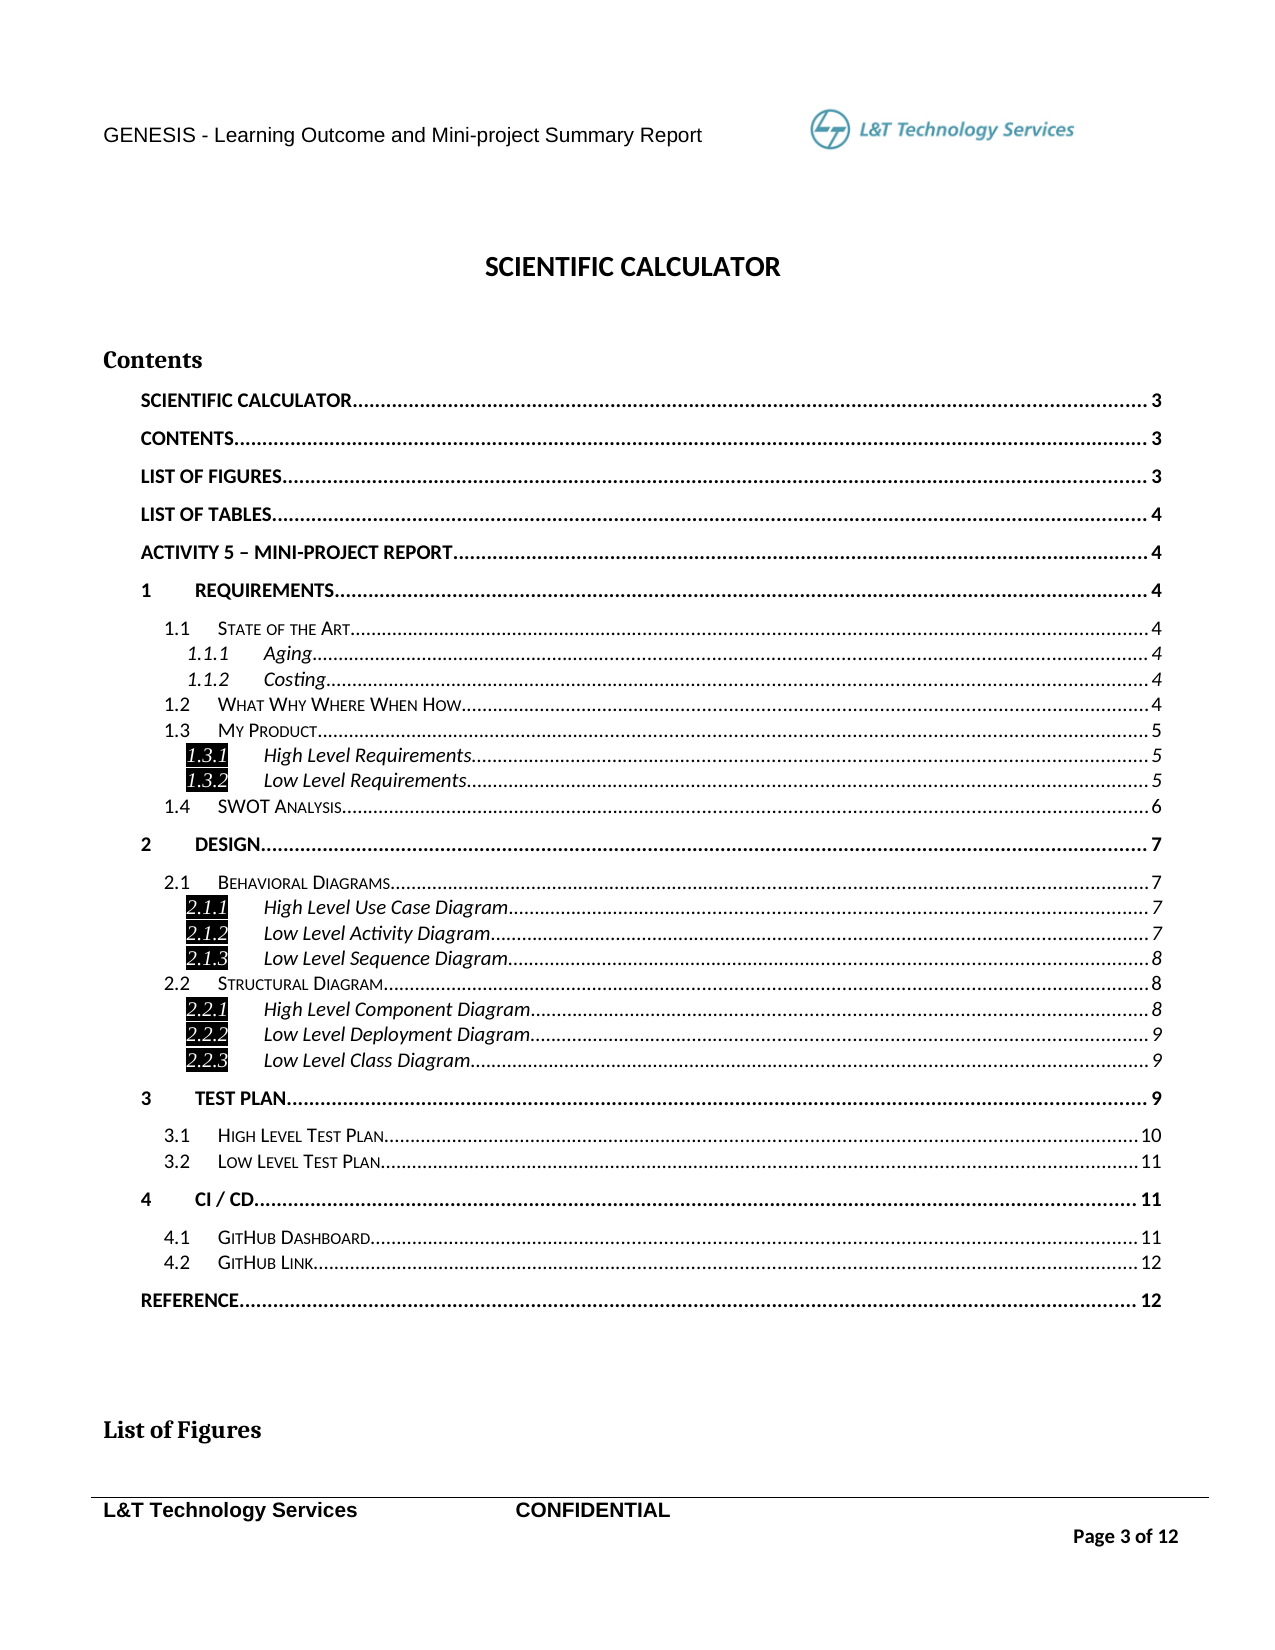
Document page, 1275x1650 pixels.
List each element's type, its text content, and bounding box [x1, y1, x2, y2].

picture [808, 98, 1075, 162]
subtitle List of Figures [103, 1416, 1162, 1444]
